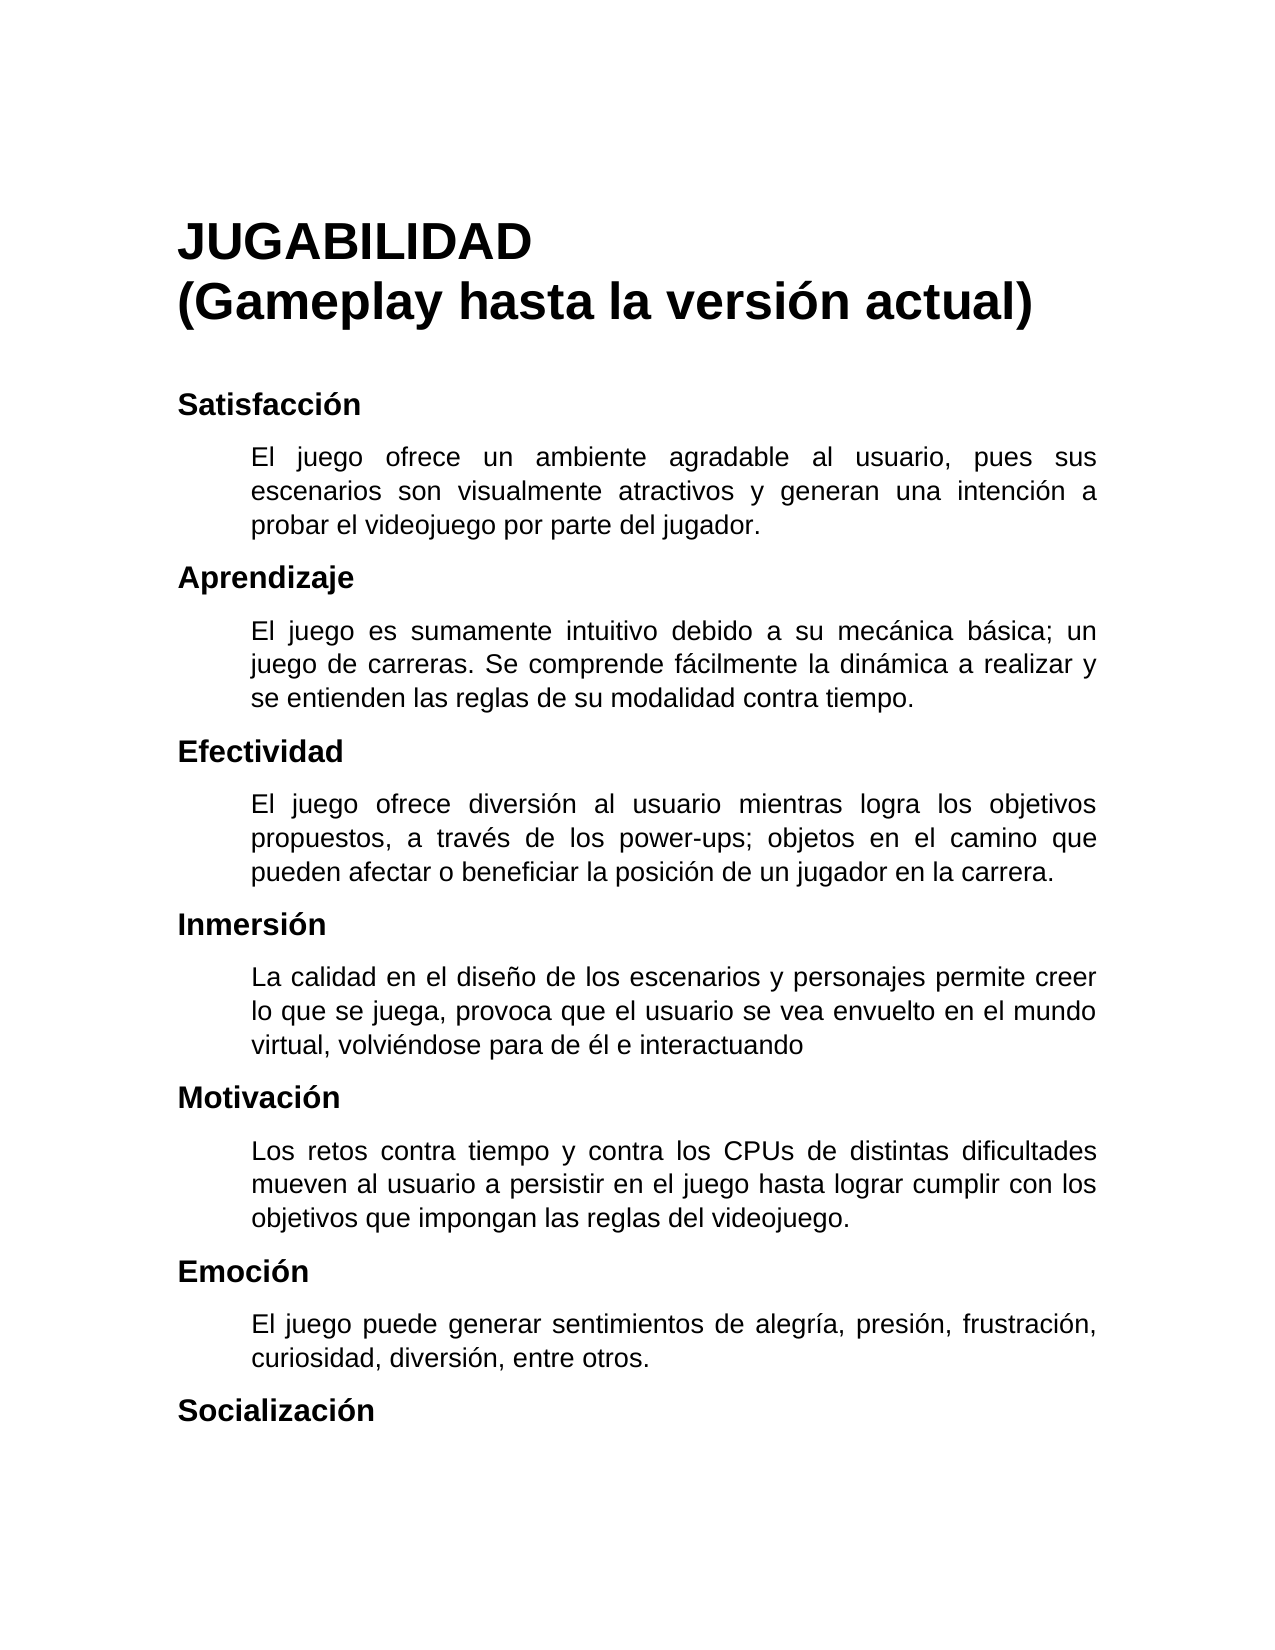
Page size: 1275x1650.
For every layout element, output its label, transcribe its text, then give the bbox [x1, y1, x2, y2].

text Inmersión [177, 906, 1098, 942]
text Motivación [177, 1079, 1098, 1115]
text Satisfacción [177, 386, 1098, 422]
text Los retos contra tiempo y contra los CPUs de distintas dificultades mueven al usuario a persistir en el juego hasta lograr cumplir con los objetivos que impongan las reglas del videojuego. [251, 1135, 1098, 1233]
text Aprendizaje [177, 559, 1098, 595]
text Efectividad [177, 733, 1098, 769]
text El juego puede generar sentimientos de alegría, presión, frustración, curiosidad, diversión, entre otros. [251, 1308, 1098, 1373]
text El juego ofrece diversión al usuario mientras logra los objetivos propuestos, a través de los power-ups; objetos en el camino que pueden afectar o beneficiar la posición de un jugador en la carrera. [251, 788, 1098, 887]
text La calidad en el diseño de los escenarios y personajes permite creer lo que se juega, provoca que el usuario se vea envuelto en el mundo virtual, volviéndose para de él e interactuando [251, 961, 1098, 1060]
text El juego es sumamente intuitivo debido a su mecánica básica; un juego de carreras. Se comprende fácilmente la dinámica a realizar y se entienden las reglas de su modalidad contra tiempo. [251, 615, 1098, 713]
text Socialización [177, 1392, 1098, 1428]
text JUGABILIDAD [177, 211, 1098, 271]
text Emoción [177, 1253, 1098, 1289]
text El juego ofrece un ambiente agradable al usuario, pues sus escenarios son visualmente atractivos y generan una intención a probar el videojuego por parte del jugador. [251, 441, 1098, 540]
text (Gameplay hasta la versión actual) [177, 271, 1098, 331]
